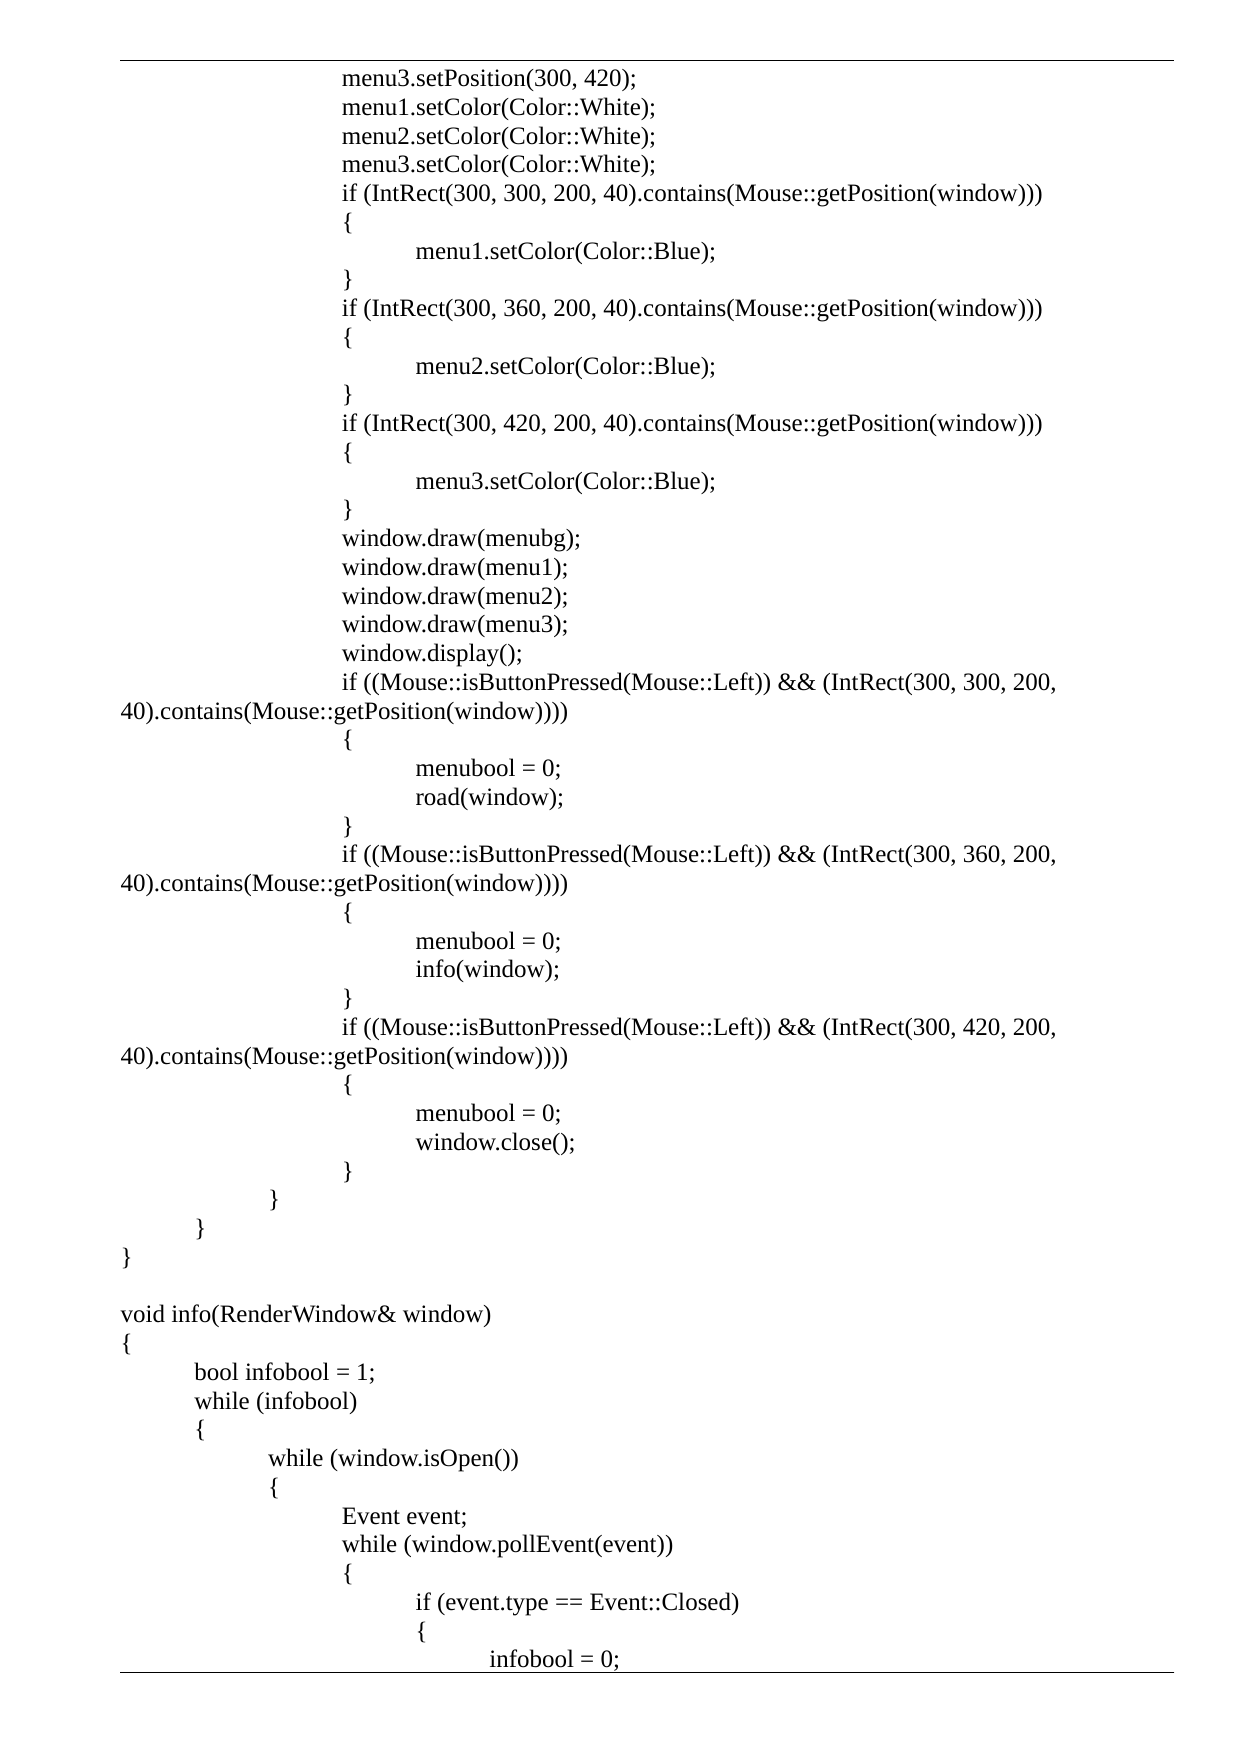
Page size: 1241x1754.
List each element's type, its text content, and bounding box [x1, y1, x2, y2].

text { [120, 724, 1174, 753]
text bool infobool = 1; [120, 1357, 1174, 1386]
text { [120, 437, 1174, 466]
text { [120, 1472, 1174, 1501]
text window.draw(menu3); [120, 609, 1174, 638]
text window.draw(menu2); [120, 581, 1174, 609]
text info(window); [120, 954, 1174, 983]
text void info(RenderWindow& window) [120, 1299, 1174, 1328]
text Event event; [120, 1501, 1174, 1529]
text { [120, 1558, 1174, 1587]
text while (infobool) [120, 1386, 1174, 1414]
text } [120, 811, 1174, 839]
text { [120, 1616, 1174, 1644]
text menu3.setColor(Color::White); [120, 149, 1174, 178]
text } [120, 264, 1174, 293]
text { [120, 1328, 1174, 1357]
text if (IntRect(300, 360, 200, 40).contains(Mouse::getPosition(window))) [120, 293, 1174, 322]
text menubool = 0; [120, 926, 1174, 954]
text { [120, 897, 1174, 926]
text menubool = 0; [120, 753, 1174, 782]
text } [120, 1184, 1174, 1213]
text menu2.setColor(Color::Blue); [120, 351, 1174, 379]
text } [120, 1242, 1174, 1271]
text window.draw(menu1); [120, 552, 1174, 581]
text { [120, 1414, 1174, 1443]
text road(window); [120, 782, 1174, 811]
text menu2.setColor(Color::White); [120, 121, 1174, 149]
text infobool = 0; [120, 1644, 1174, 1672]
text { [120, 322, 1174, 351]
text menubool = 0; [120, 1098, 1174, 1127]
text menu1.setColor(Color::White); [120, 92, 1174, 121]
text { [120, 1069, 1174, 1098]
text if ((Mouse::isButtonPressed(Mouse::Left)) && (IntRect(300, 360, 200, 40).contains(Mouse::getPosition(window)))) [120, 839, 1174, 897]
text menu3.setColor(Color::Blue); [120, 466, 1174, 494]
text window.draw(menubg); [120, 523, 1174, 552]
text if (event.type == Event::Closed) [120, 1587, 1174, 1616]
text } [120, 379, 1174, 408]
text menu1.setColor(Color::Blue); [120, 236, 1174, 264]
text window.display(); [120, 638, 1174, 667]
text while (window.pollEvent(event)) [120, 1529, 1174, 1558]
text } [120, 494, 1174, 523]
text } [120, 1213, 1174, 1242]
text if (IntRect(300, 420, 200, 40).contains(Mouse::getPosition(window))) [120, 408, 1174, 437]
text } [120, 1156, 1174, 1184]
text if (IntRect(300, 300, 200, 40).contains(Mouse::getPosition(window))) [120, 178, 1174, 207]
text if ((Mouse::isButtonPressed(Mouse::Left)) && (IntRect(300, 420, 200, 40).contains(Mouse::getPosition(window)))) [120, 1012, 1174, 1069]
text { [120, 207, 1174, 236]
text menu3.setPosition(300, 420); [120, 61, 1174, 92]
text } [120, 983, 1174, 1012]
text window.close(); [120, 1127, 1174, 1156]
text if ((Mouse::isButtonPressed(Mouse::Left)) && (IntRect(300, 300, 200, 40).contains(Mouse::getPosition(window)))) [120, 667, 1174, 724]
text while (window.isOpen()) [120, 1443, 1174, 1472]
